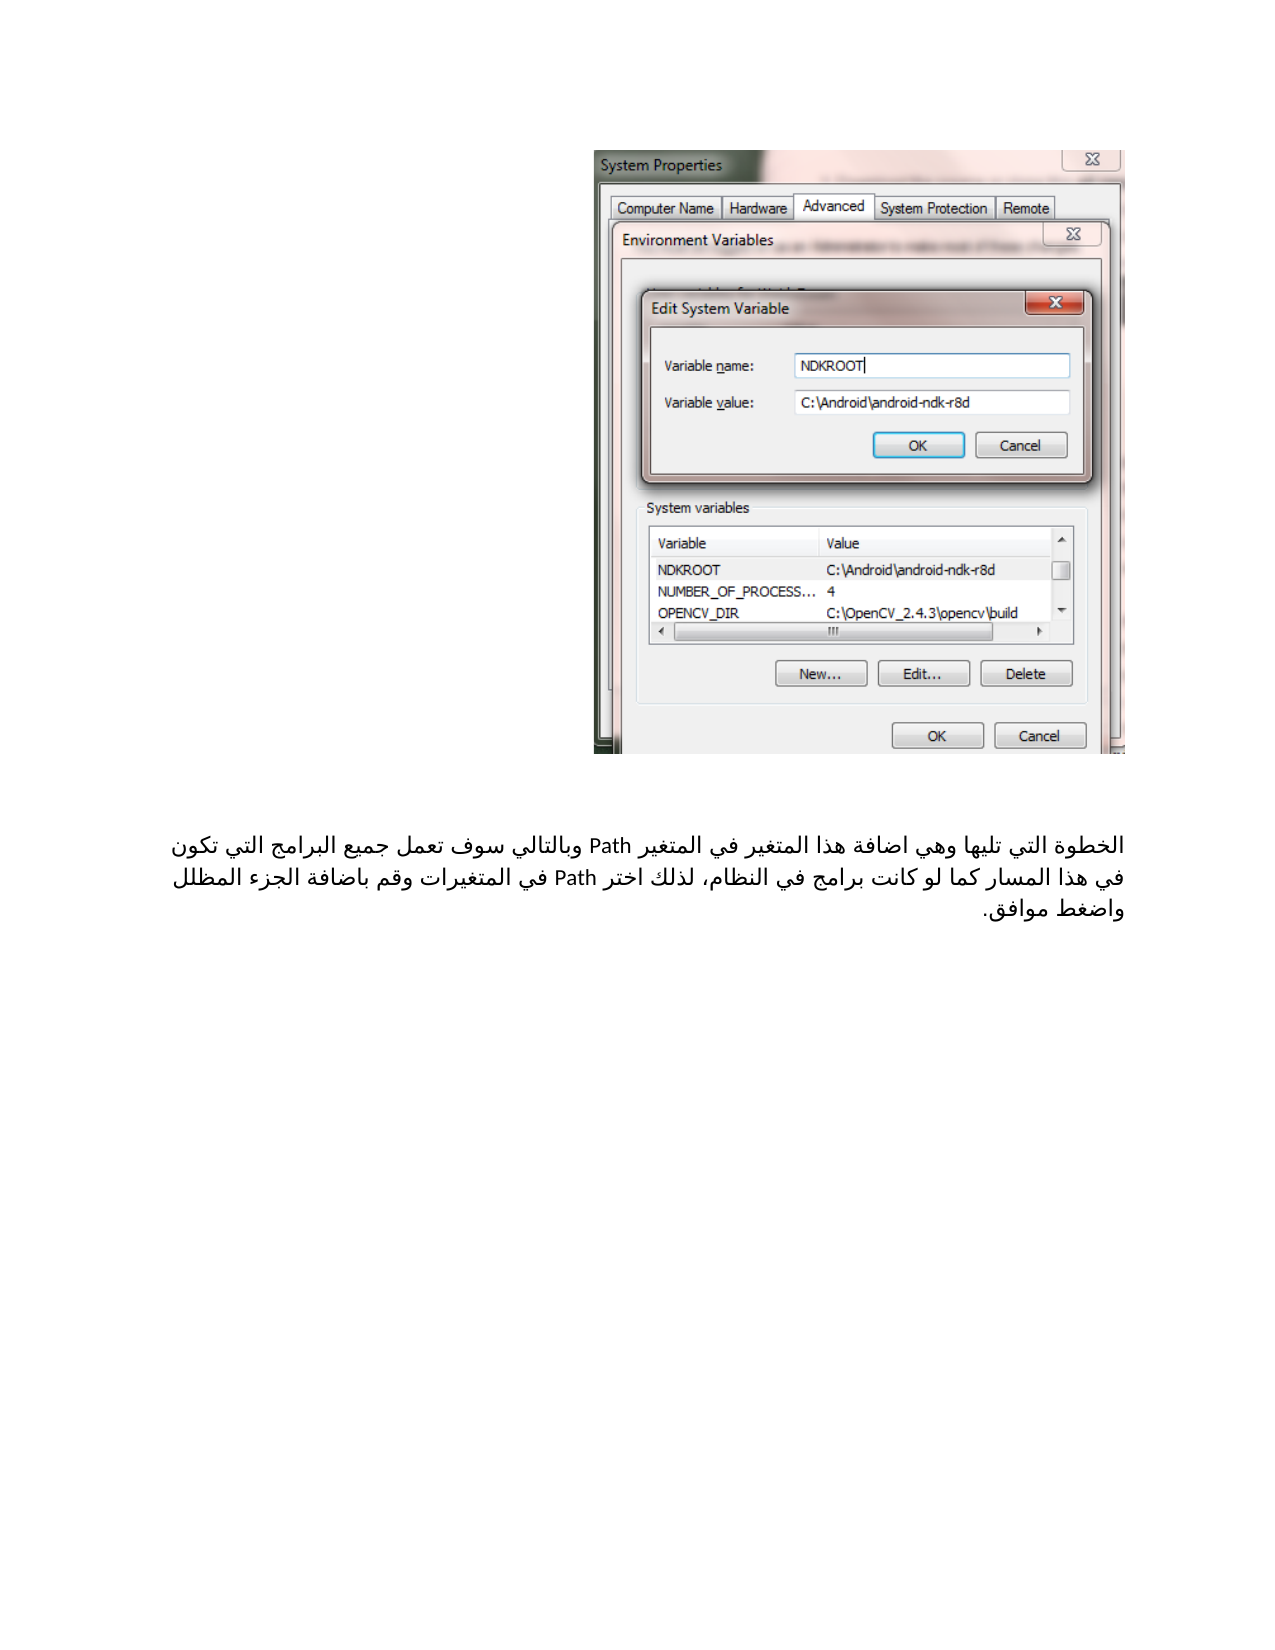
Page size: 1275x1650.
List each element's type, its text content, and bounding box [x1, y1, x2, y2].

picture [593, 150, 1125, 754]
text الخطوة التي تليها وهي اضافة هذا المتغير في المتغير Path وبالتالي سوف تعمل جميع البرامج التي تكون في هذا المسار كما لو كانت برامج في النظام، لذلك اختر Path في المتغيرات وقم باضافة الجزء المظلل واضغط موافق. [150, 831, 1125, 921]
